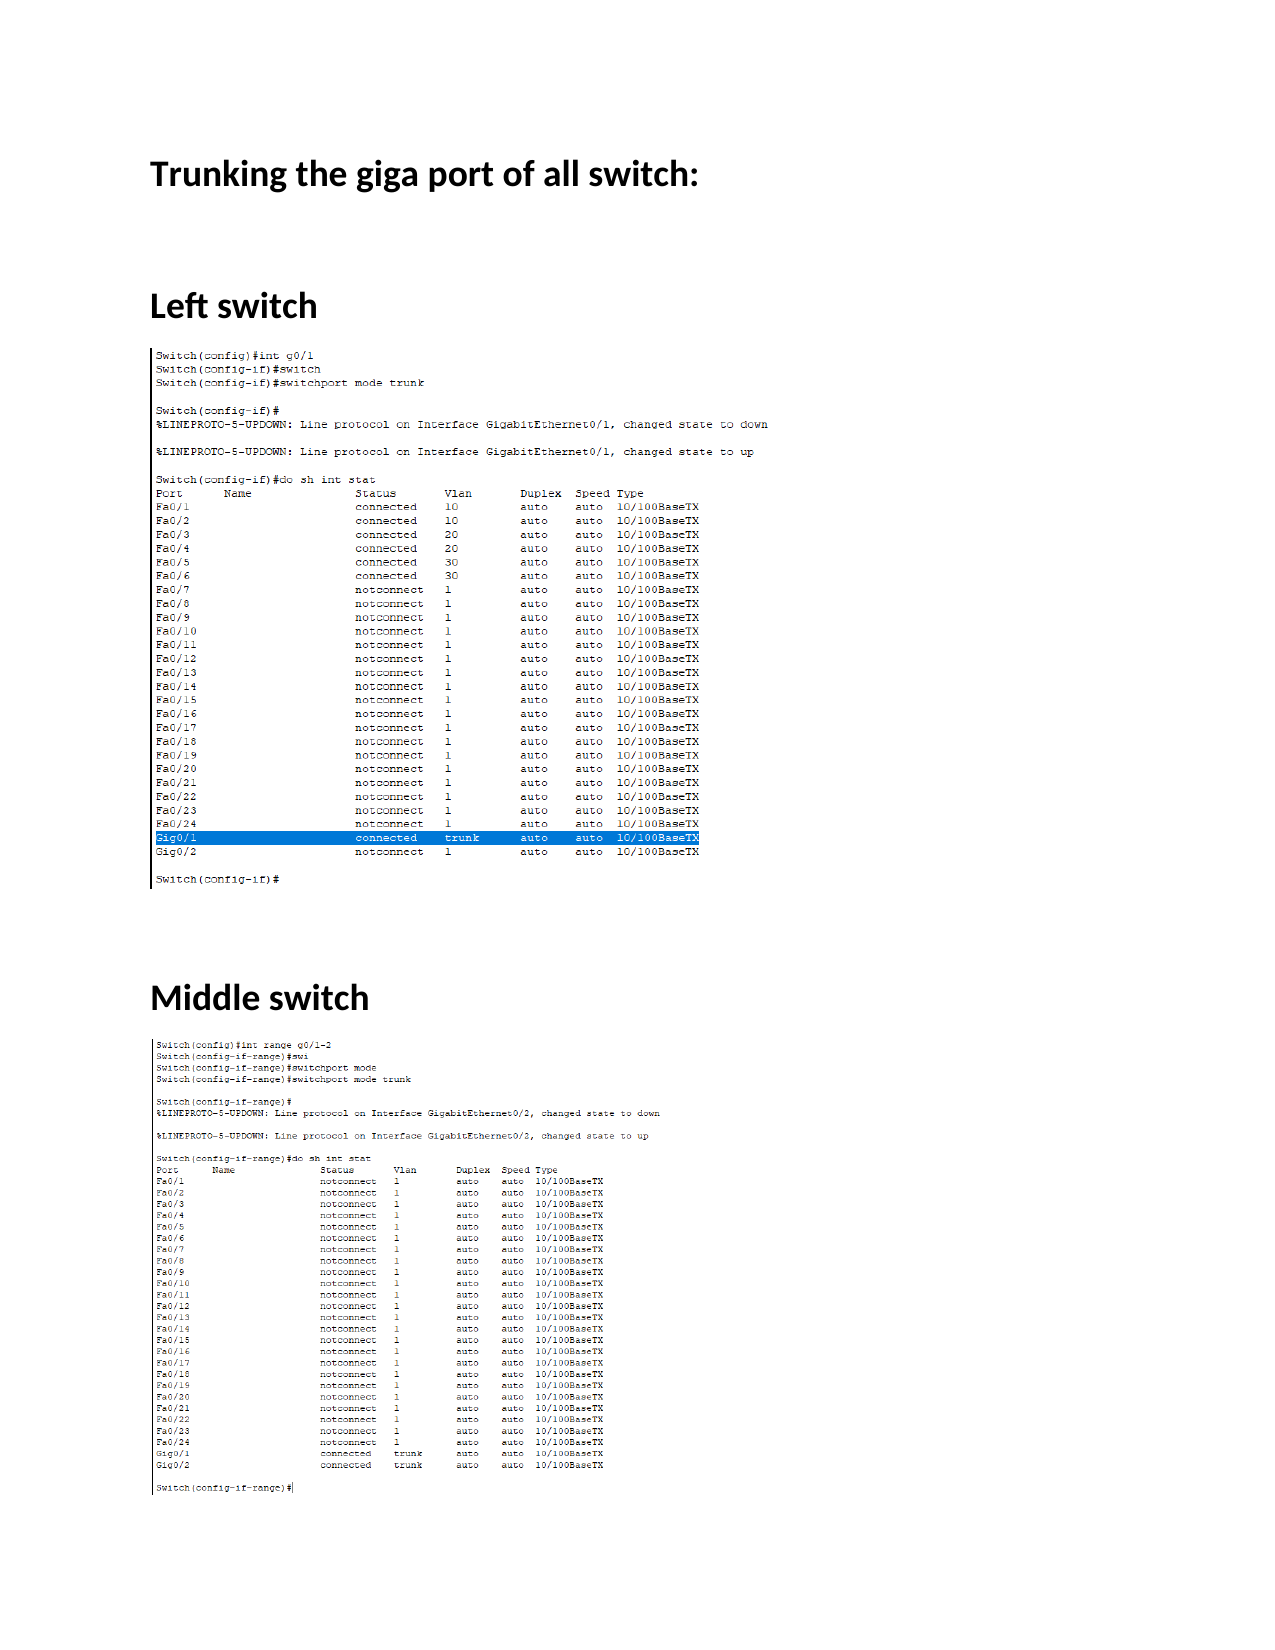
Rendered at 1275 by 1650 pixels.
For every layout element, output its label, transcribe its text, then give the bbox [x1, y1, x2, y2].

text Middle switch [150, 973, 1125, 1019]
text Trunking the giga port of all switch: [150, 150, 1125, 196]
picture [150, 348, 777, 889]
picture [150, 1039, 678, 1495]
text Left switch [150, 282, 1125, 328]
